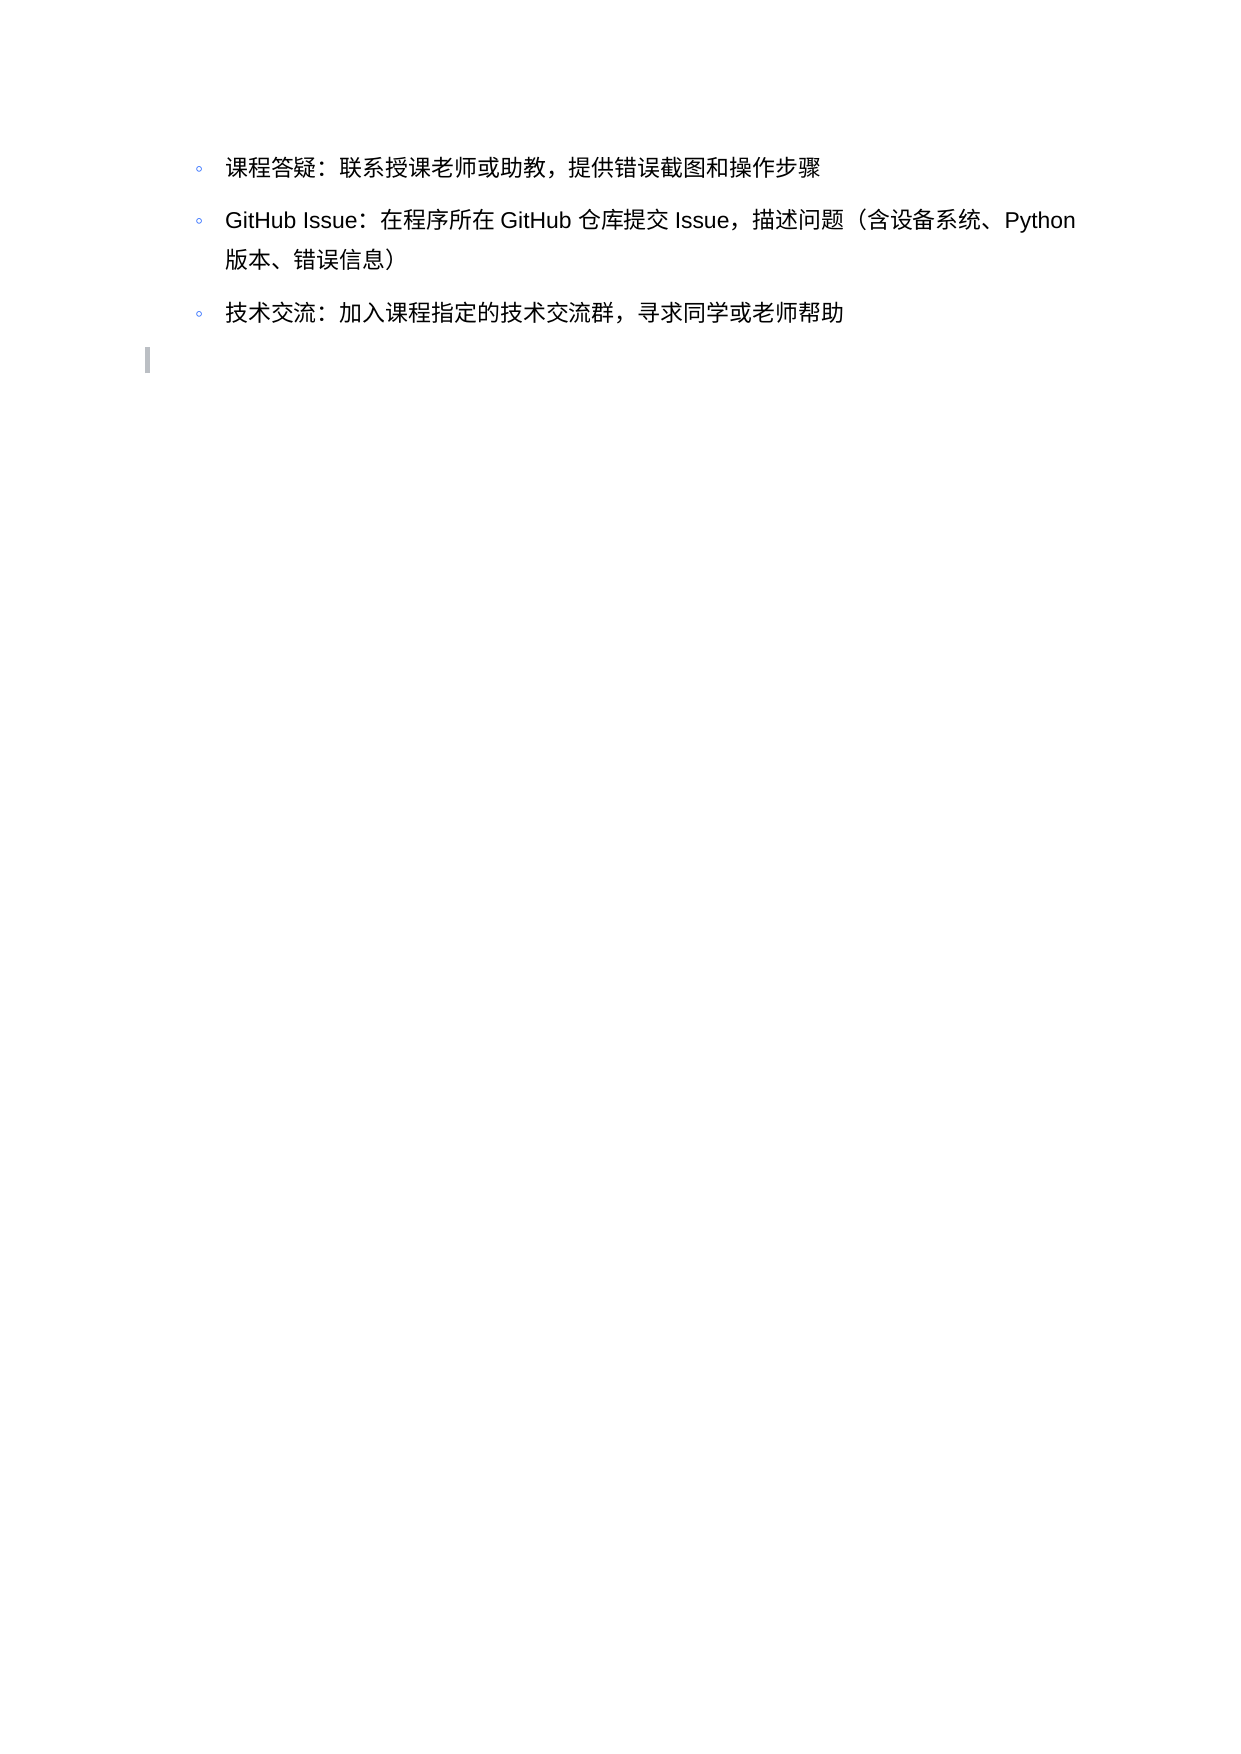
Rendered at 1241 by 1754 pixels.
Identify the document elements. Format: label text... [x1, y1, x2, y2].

list GitHub Issue：在程序所在 GitHub 仓库提交 Issue，描述问题（含设备系统、Python 版本、错误信息） [195, 202, 1090, 275]
list 课程答疑：联系授课老师或助教，提供错误截图和操作步骤 [195, 150, 1090, 183]
list 技术交流：加入课程指定的技术交流群，寻求同学或老师帮助 [195, 294, 1090, 328]
